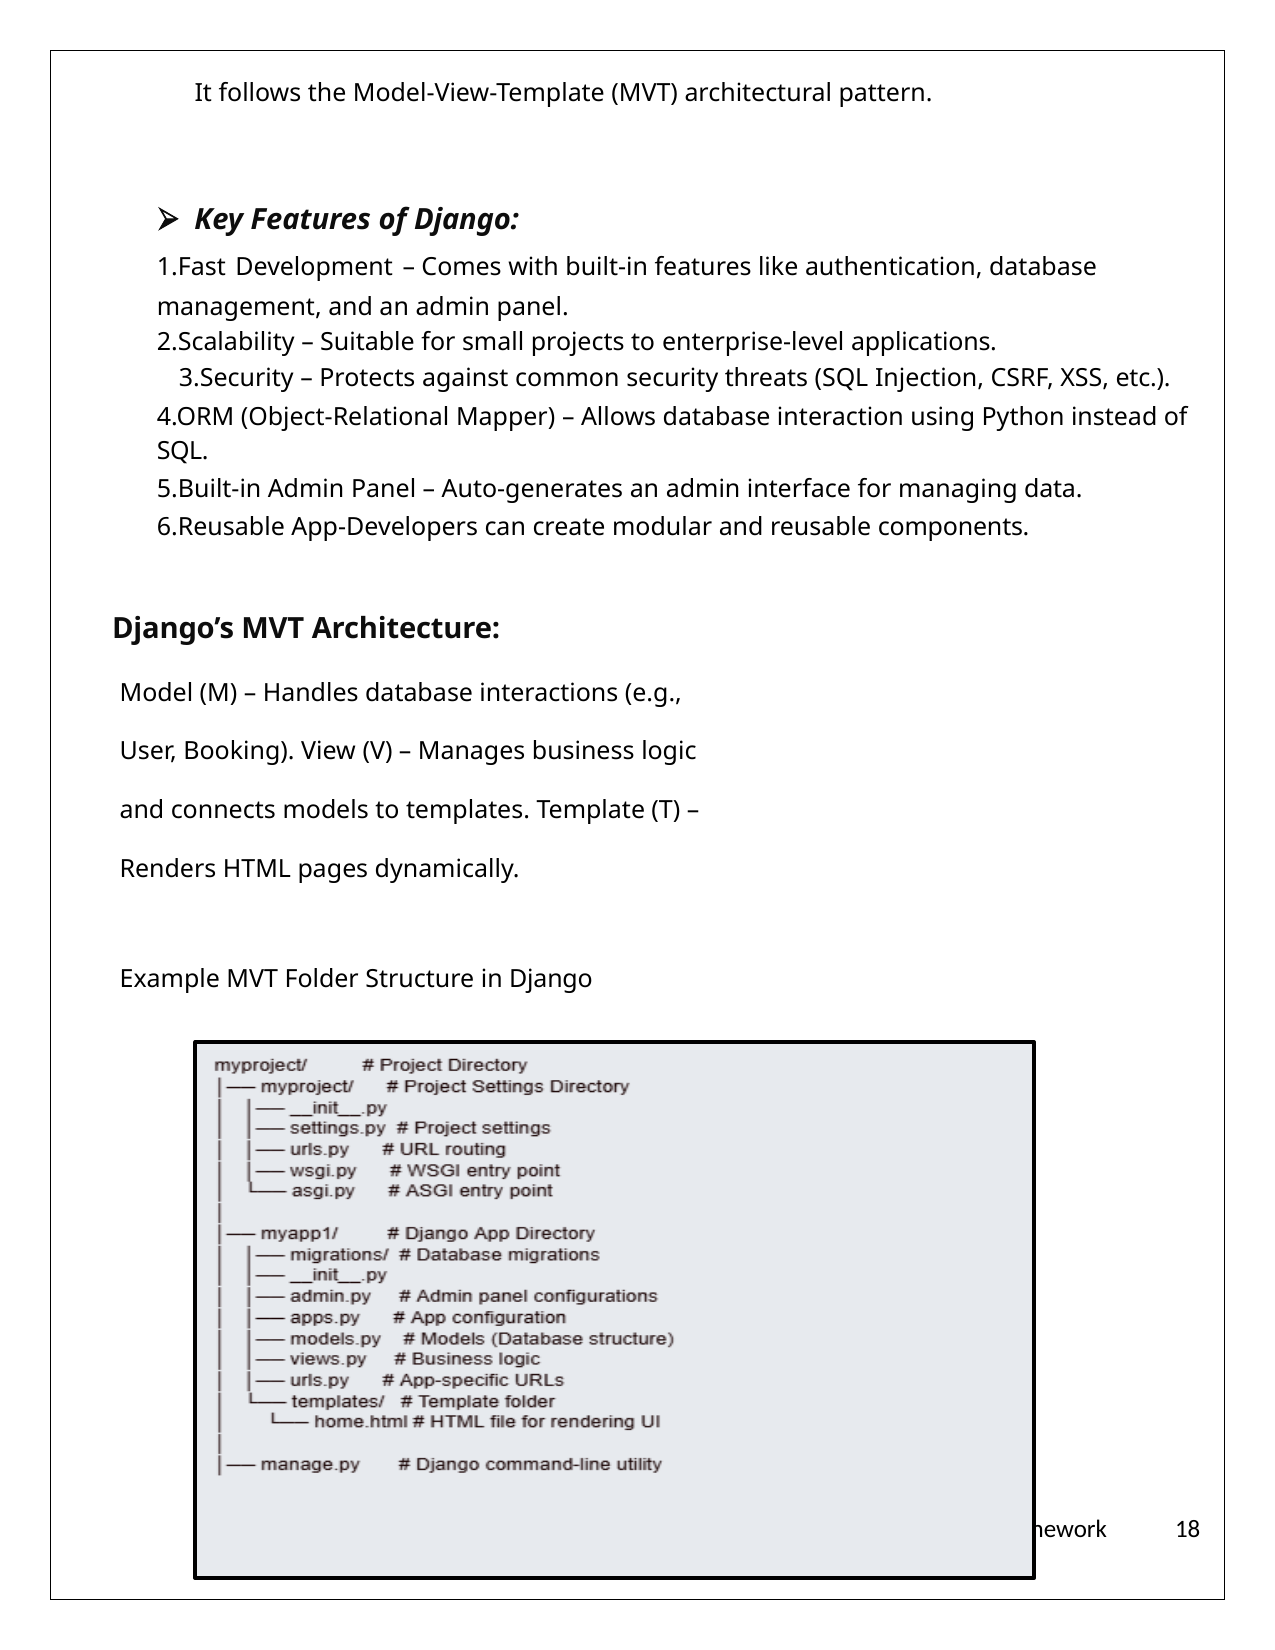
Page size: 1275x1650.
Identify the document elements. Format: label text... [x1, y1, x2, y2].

text 2.Scalability – Suitable for small projects to enterprise-level applications. [157, 328, 1200, 356]
subtitle Django’s MVT Architecture: [75, 607, 1200, 647]
text 3.Security – Protects against common security threats (SQL Injection, CSRF, XSS, etc.). [75, 360, 1200, 394]
text 5.Built-in Admin Panel – Auto-generates an admin interface for managing data. [157, 471, 1200, 505]
text 1.Fast Development – Comes with built-in features like authentication, database management, and an admin panel. [157, 249, 1122, 322]
text 6.Reusable App-Developers can create modular and reusable components. [157, 509, 1200, 543]
picture [197, 1044, 1032, 1576]
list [157, 75, 1142, 109]
text Example MVT Folder Structure in Django [119, 960, 1200, 994]
text Model (M) – Handles database interactions (e.g., User, Booking). View (V) – Manages business logic and connects models to templates. Template (T) – Renders HTML pages dynamically. [119, 674, 734, 885]
text 4.ORM (Object-Relational Mapper) – Allows database interaction using Python instead of SQL. [157, 398, 1200, 466]
subtitle Key Features of Django: [157, 198, 1200, 238]
